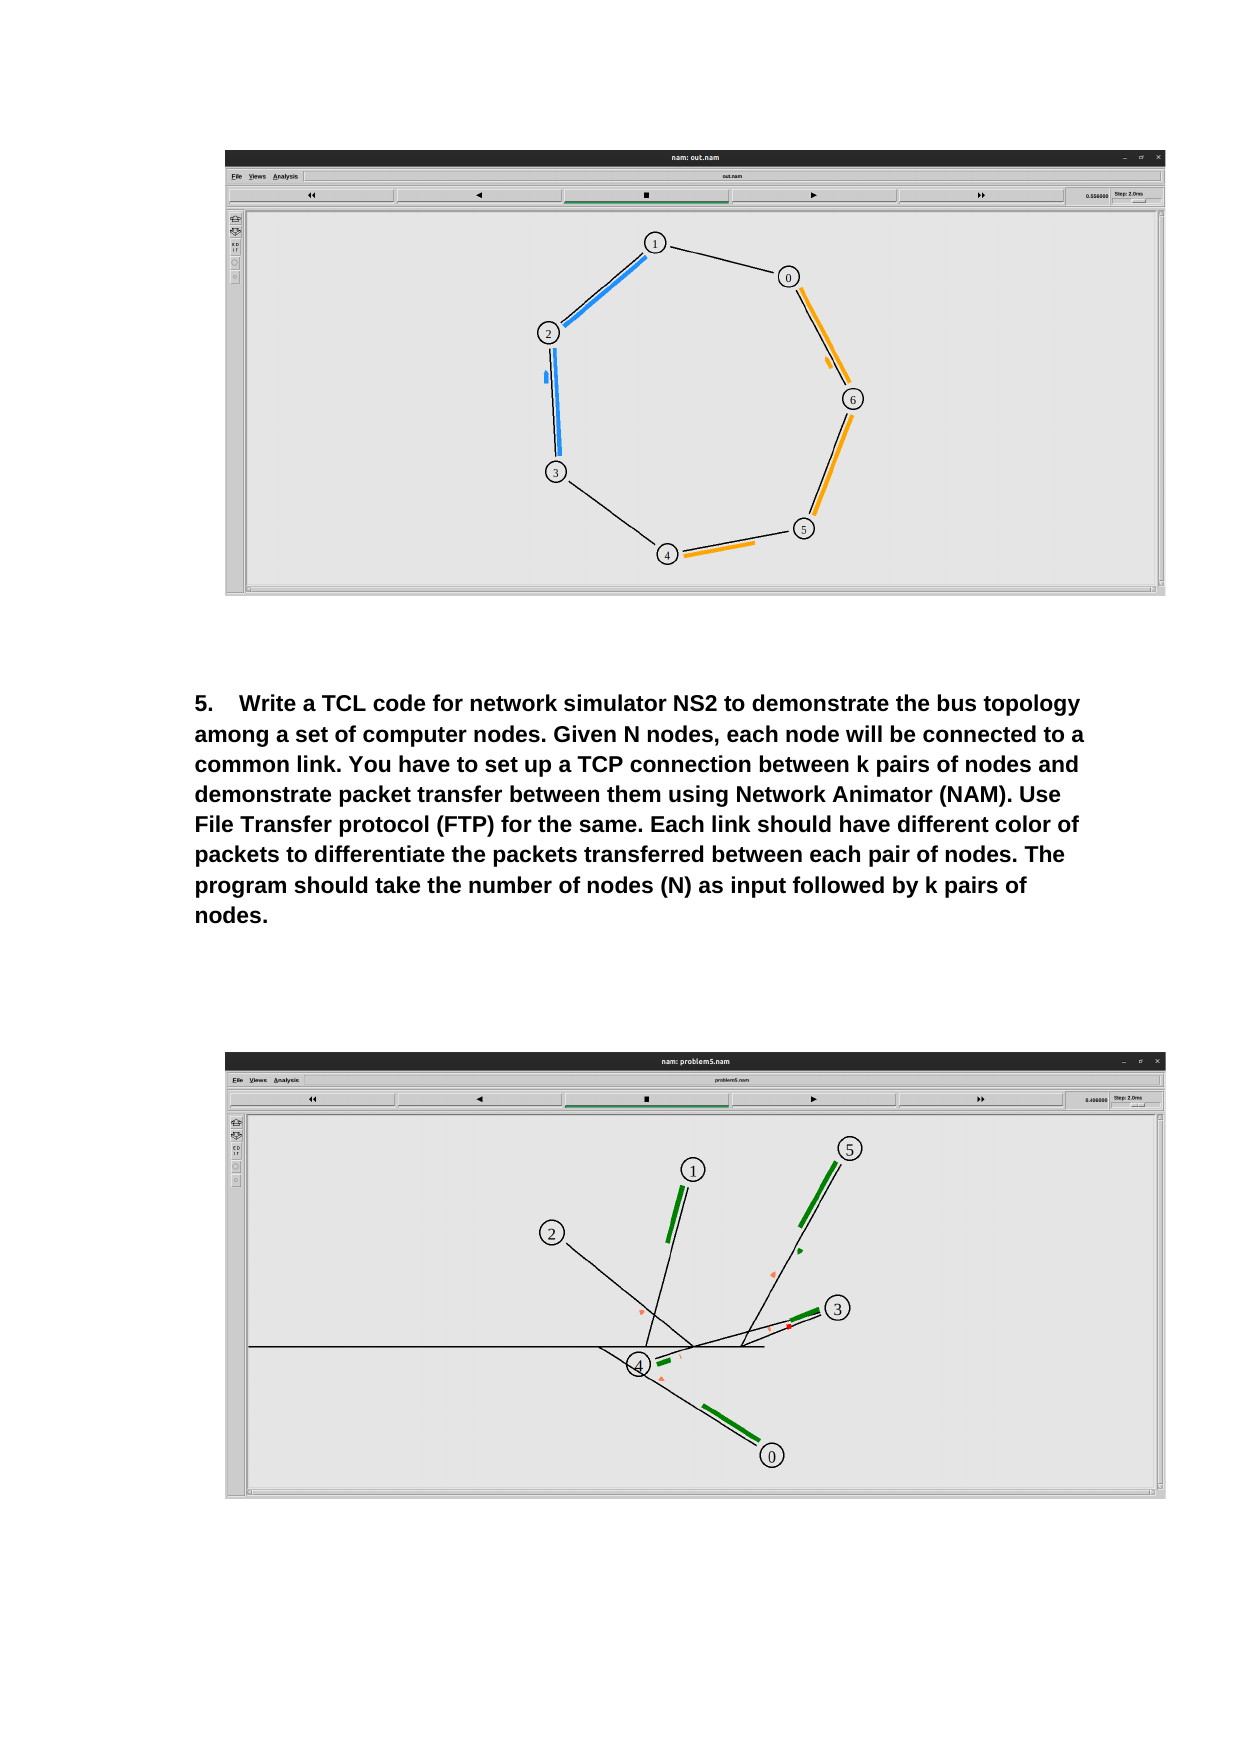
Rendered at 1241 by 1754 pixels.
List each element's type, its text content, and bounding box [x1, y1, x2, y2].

picture [225, 1052, 1166, 1499]
text 5. Write a TCL code for network simulator NS2 to demonstrate the bus topology among a set of computer nodes. Given N nodes, each node will be connected to a common link. You have to set up a TCP connection between k pairs of nodes and demonstrate packet transfer between them using Network Animator (NAM). Use File Transfer protocol (FTP) for the same. Each link should have different color of packets to differentiate the packets transferred between each pair of nodes. The program should take the number of nodes (N) as input followed by k pairs of nodes. [194, 690, 1090, 928]
picture [225, 150, 1166, 596]
